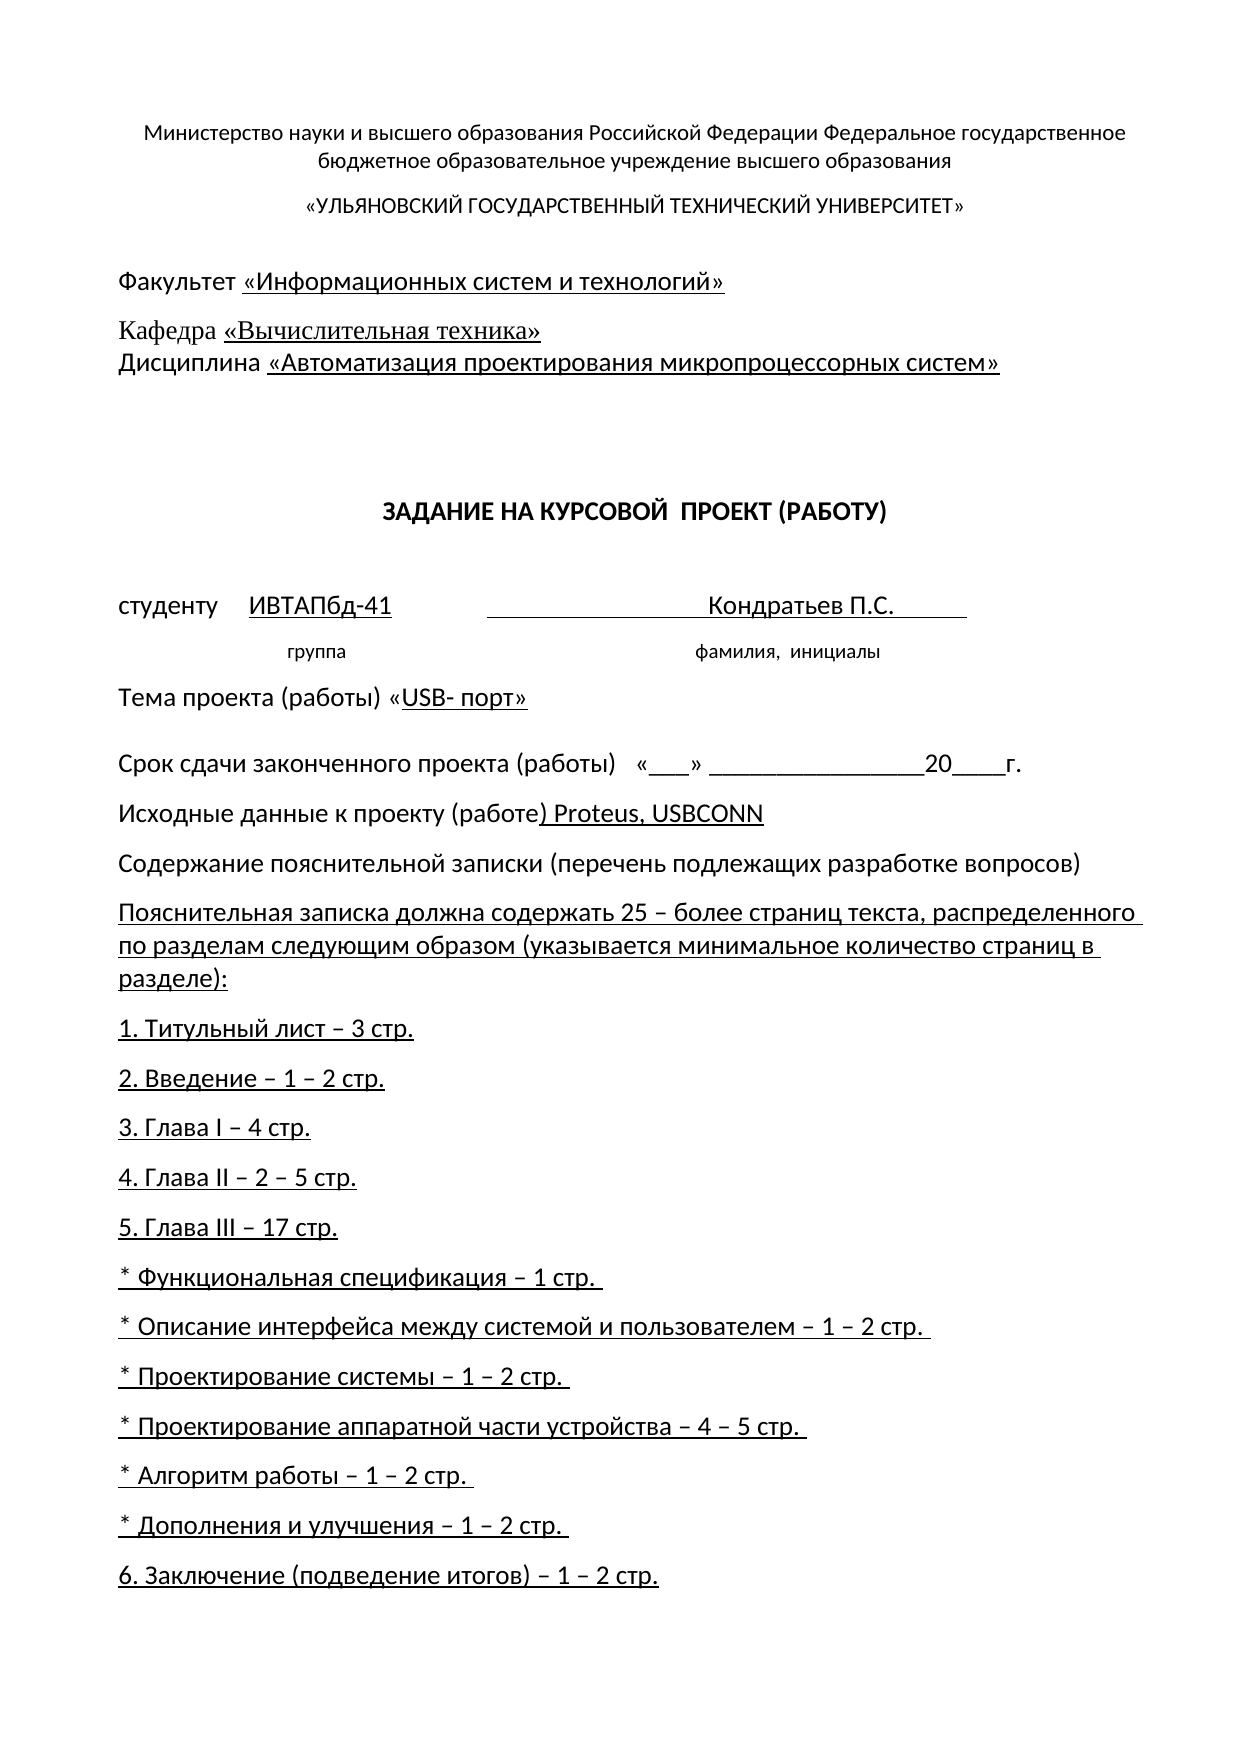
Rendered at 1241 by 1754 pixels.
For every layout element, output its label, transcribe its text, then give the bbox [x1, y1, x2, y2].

text * Проектирование аппаратной части устройства – 4 – 5 стр. [118, 1409, 1152, 1442]
text 5. Глава III – 17 стр. [118, 1210, 1152, 1243]
text Факультет «Информационных систем и технологий» [118, 264, 1152, 297]
text Дисциплина «Автоматизация проектирования микропроцессорных систем» [118, 345, 1152, 378]
text * Алгоритм работы – 1 – 2 стр. [118, 1458, 1152, 1491]
text * Функциональная спецификация – 1 стр. [118, 1260, 1152, 1293]
text студенту ИВТАПбд-41 Кондратьев П.С. [118, 588, 1152, 622]
text * Описание интерфейса между системой и пользователем – 1 – 2 стр. [118, 1309, 1152, 1342]
text 4. Глава II – 2 – 5 стр. [118, 1160, 1152, 1193]
text Кафедра «Вычислительная техника» [118, 314, 1152, 345]
text 6. Заключение (подведение итогов) – 1 – 2 стр. [118, 1558, 1152, 1591]
text группа фамилия, инициалы [118, 638, 1152, 664]
text Пояснительная записка должна содержать 25 – более страниц текста, распределенного по разделам следующим образом (указывается минимальное количество страниц в разделе): [118, 896, 1152, 994]
text ЗАДАНИЕ НА КУРСОВОЙ ПРОЕКТ (РАБОТУ) [118, 494, 1152, 527]
text Исходные данные к проекту (работе) Proteus, USBCONN [118, 796, 1152, 829]
text Содержание пояснительной записки (перечень подлежащих разработке вопросов) [118, 846, 1152, 879]
text 3. Глава I – 4 стр. [118, 1111, 1152, 1144]
text 1. Титульный лист – 3 стр. [118, 1011, 1152, 1044]
text Тема проекта (работы) «USB- порт» [118, 680, 1152, 713]
text 2. Введение – 1 – 2 стр. [118, 1061, 1152, 1094]
text * Проектирование системы – 1 – 2 стр. [118, 1359, 1152, 1392]
text Министерство науки и высшего образования Российской Федерации Федеральное государственное бюджетное образовательное учреждение высшего образования [118, 118, 1152, 174]
text Срок сдачи законченного проекта (работы) «___» ________________20____г. [118, 746, 1152, 779]
text «УЛЬЯНОВСКИЙ ГОСУДАРСТВЕННЫЙ ТЕХНИЧЕСКИЙ УНИВЕРСИТЕТ» [118, 191, 1152, 219]
text * Дополнения и улучшения – 1 – 2 стр. [118, 1508, 1152, 1541]
